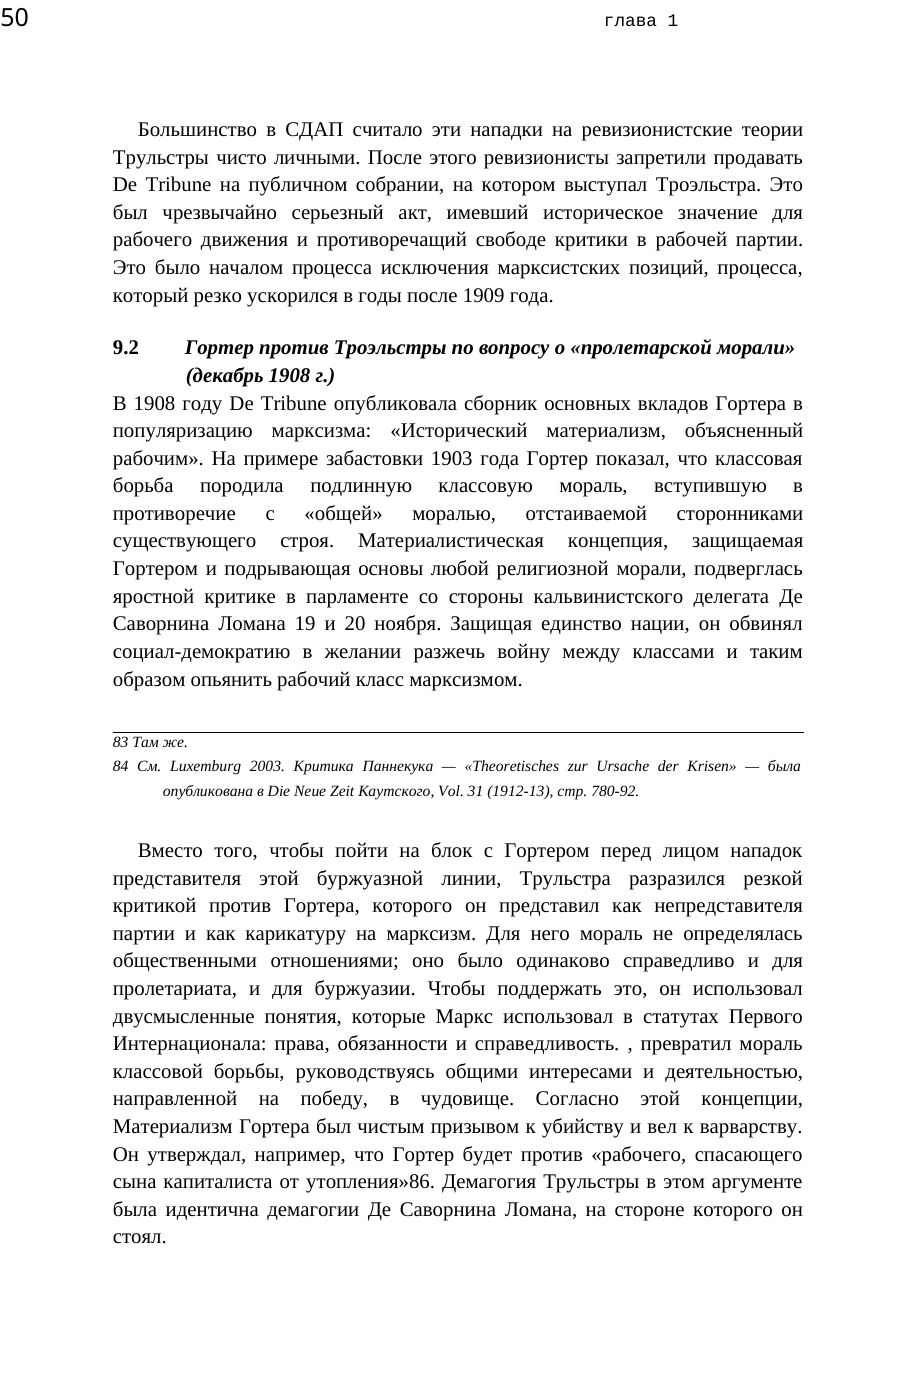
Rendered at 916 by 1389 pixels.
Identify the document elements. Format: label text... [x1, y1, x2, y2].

text 83 Там же. [113, 733, 804, 751]
text 84 См. Luxemburg 2003. Критика Паннекука — «Theoretisches zur Ursache der Krisen» — была опубликована в Die Neue Zeit Каутского, Vol. 31 (1912-13), стр. 780-92. [113, 757, 804, 800]
text Вместо того, чтобы пойти на блок с Гортером перед лицом нападок представителя этой буржуазной линии, Трульстра разразился резкой критикой против Гортера, которого он представил как непредставителя партии и как карикатуру на марксизм. Для него мораль не определялась общественными отношениями; оно было одинаково справедливо и для пролетариата, и для буржуазии. Чтобы поддержать это, он использовал двусмысленные понятия, которые Маркс использовал в статутах Первого Интернационала: права, обязанности и справедливость. , превратил мораль классовой борьбы, руководствуясь общими интересами и деятельностью, направленной на победу, в чудовище. Согласно этой концепции, Материализм Гортера был чистым призывом к убийству и вел к варварству. Он утверждал, например, что Гортер будет против «рабочего, спасающего сына капиталиста от утопления»86. Демагогия Трульстры в этом аргументе была идентична демагогии Де Саворнина Ломана, на стороне которого он стоял. [113, 838, 804, 1248]
text В 1908 году De Tribune опубликовала сборник основных вкладов Гортера в популяризацию марксизма: «Исторический материализм, объясненный рабочим». На примере забастовки 1903 года Гортер показал, что классовая борьба породила подлинную классовую мораль, вступившую в противоречие с «общей» моралью, отстаиваемой сторонниками существующего строя. Материалистическая концепция, защищаемая Гортером и подрывающая основы любой религиозной морали, подверглась яростной критике в парламенте со стороны кальвинистского делегата Де Саворнина Ломана 19 и 20 ноября. Защищая единство нации, он обвинял социал-демократию в желании разжечь войну между классами и таким образом опьянить рабочий класс марксизмом. [113, 390, 804, 691]
text Большинство в СДАП считало эти нападки на ревизионистские теории Трульстры чисто личными. После этого ревизионисты запретили продавать De Tribune на публичном собрании, на котором выступал Троэльстра. Это был чрезвычайно серьезный акт, имевший историческое значение для рабочего движения и противоречащий свободе критики в рабочей партии. Это было началом процесса исключения марксистских позиций, процесса, который резко ускорился в годы после 1909 года. [113, 117, 804, 307]
list Гортер против Троэльстры по вопросу о «пролетарской морали» (декабрь 1908 г.) [113, 335, 804, 387]
